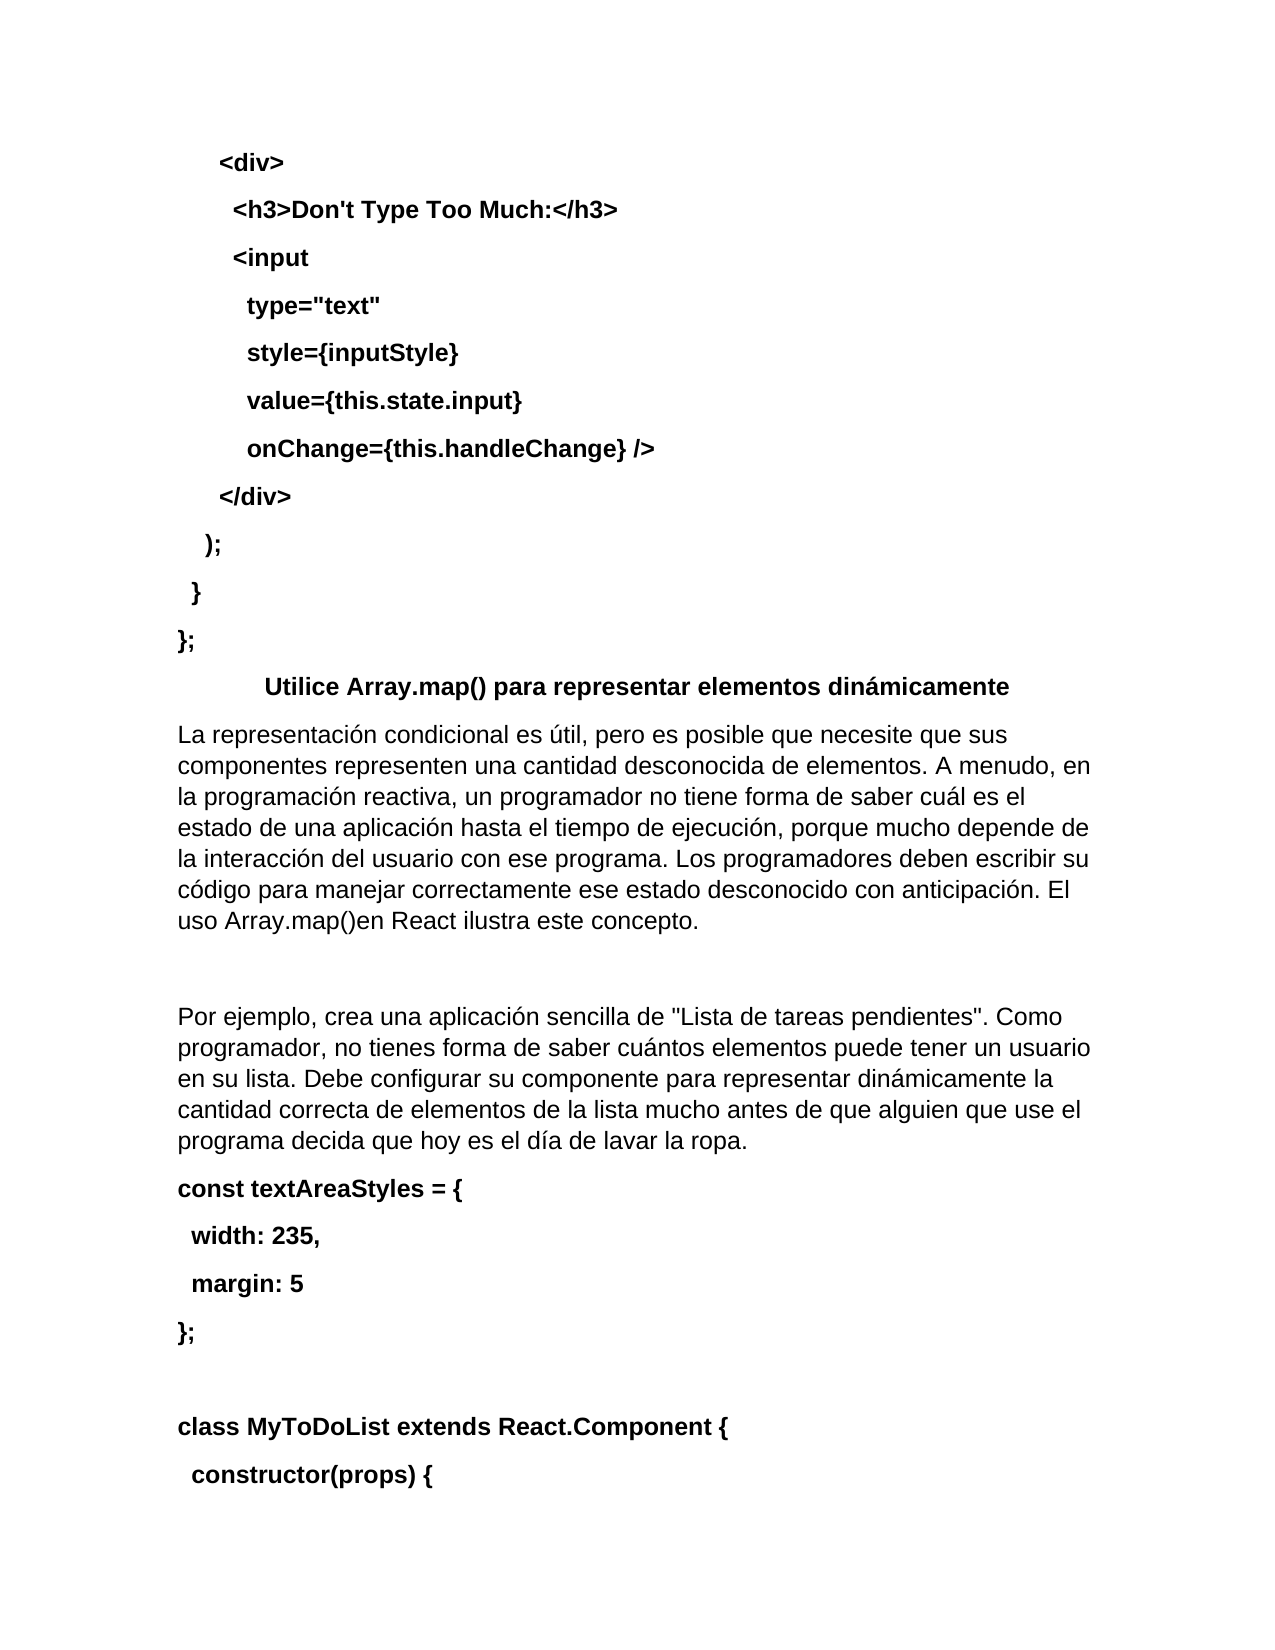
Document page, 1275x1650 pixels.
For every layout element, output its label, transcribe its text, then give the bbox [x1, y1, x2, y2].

text class MyToDoList extends React.Component { [177, 1412, 1098, 1441]
text onChange={this.handleChange} /> [177, 434, 1098, 463]
text type="text" [177, 291, 1098, 319]
text ); [177, 529, 1098, 558]
text <input [177, 243, 1098, 272]
text <div> [177, 148, 1098, 176]
text width: 235, [177, 1221, 1098, 1250]
text Utilice Array.map() para representar elementos dinámicamente [177, 672, 1098, 701]
text }; [177, 1317, 1098, 1346]
text margin: 5 [177, 1269, 1098, 1298]
text Por ejemplo, crea una aplicación sencilla de "Lista de tareas pendientes". Como programador, no tienes forma de saber cuántos elementos puede tener un usuario en su lista. Debe configurar su componente para representar dinámicamente la cantidad correcta de elementos de la lista mucho antes de que alguien que use el programa decida que hoy es el día de lavar la ropa. [177, 1002, 1098, 1155]
text </div> [177, 482, 1098, 510]
text La representación condicional es útil, pero es posible que necesite que sus componentes representen una cantidad desconocida de elementos. A menudo, en la programación reactiva, un programador no tiene forma de saber cuál es el estado de una aplicación hasta el tiempo de ejecución, porque mucho depende de la interacción del usuario con ese programa. Los programadores deben escribir su código para manejar correctamente ese estado desconocido con anticipación. El uso Array.map()en React ilustra este concepto. [177, 720, 1098, 935]
text style={inputStyle} [177, 338, 1098, 367]
text }; [177, 625, 1098, 653]
text value={this.state.input} [177, 386, 1098, 415]
text <h3>Don't Type Too Much:</h3> [177, 195, 1098, 224]
text } [177, 577, 1098, 606]
text const textAreaStyles = { [177, 1174, 1098, 1202]
text constructor(props) { [177, 1460, 1098, 1489]
